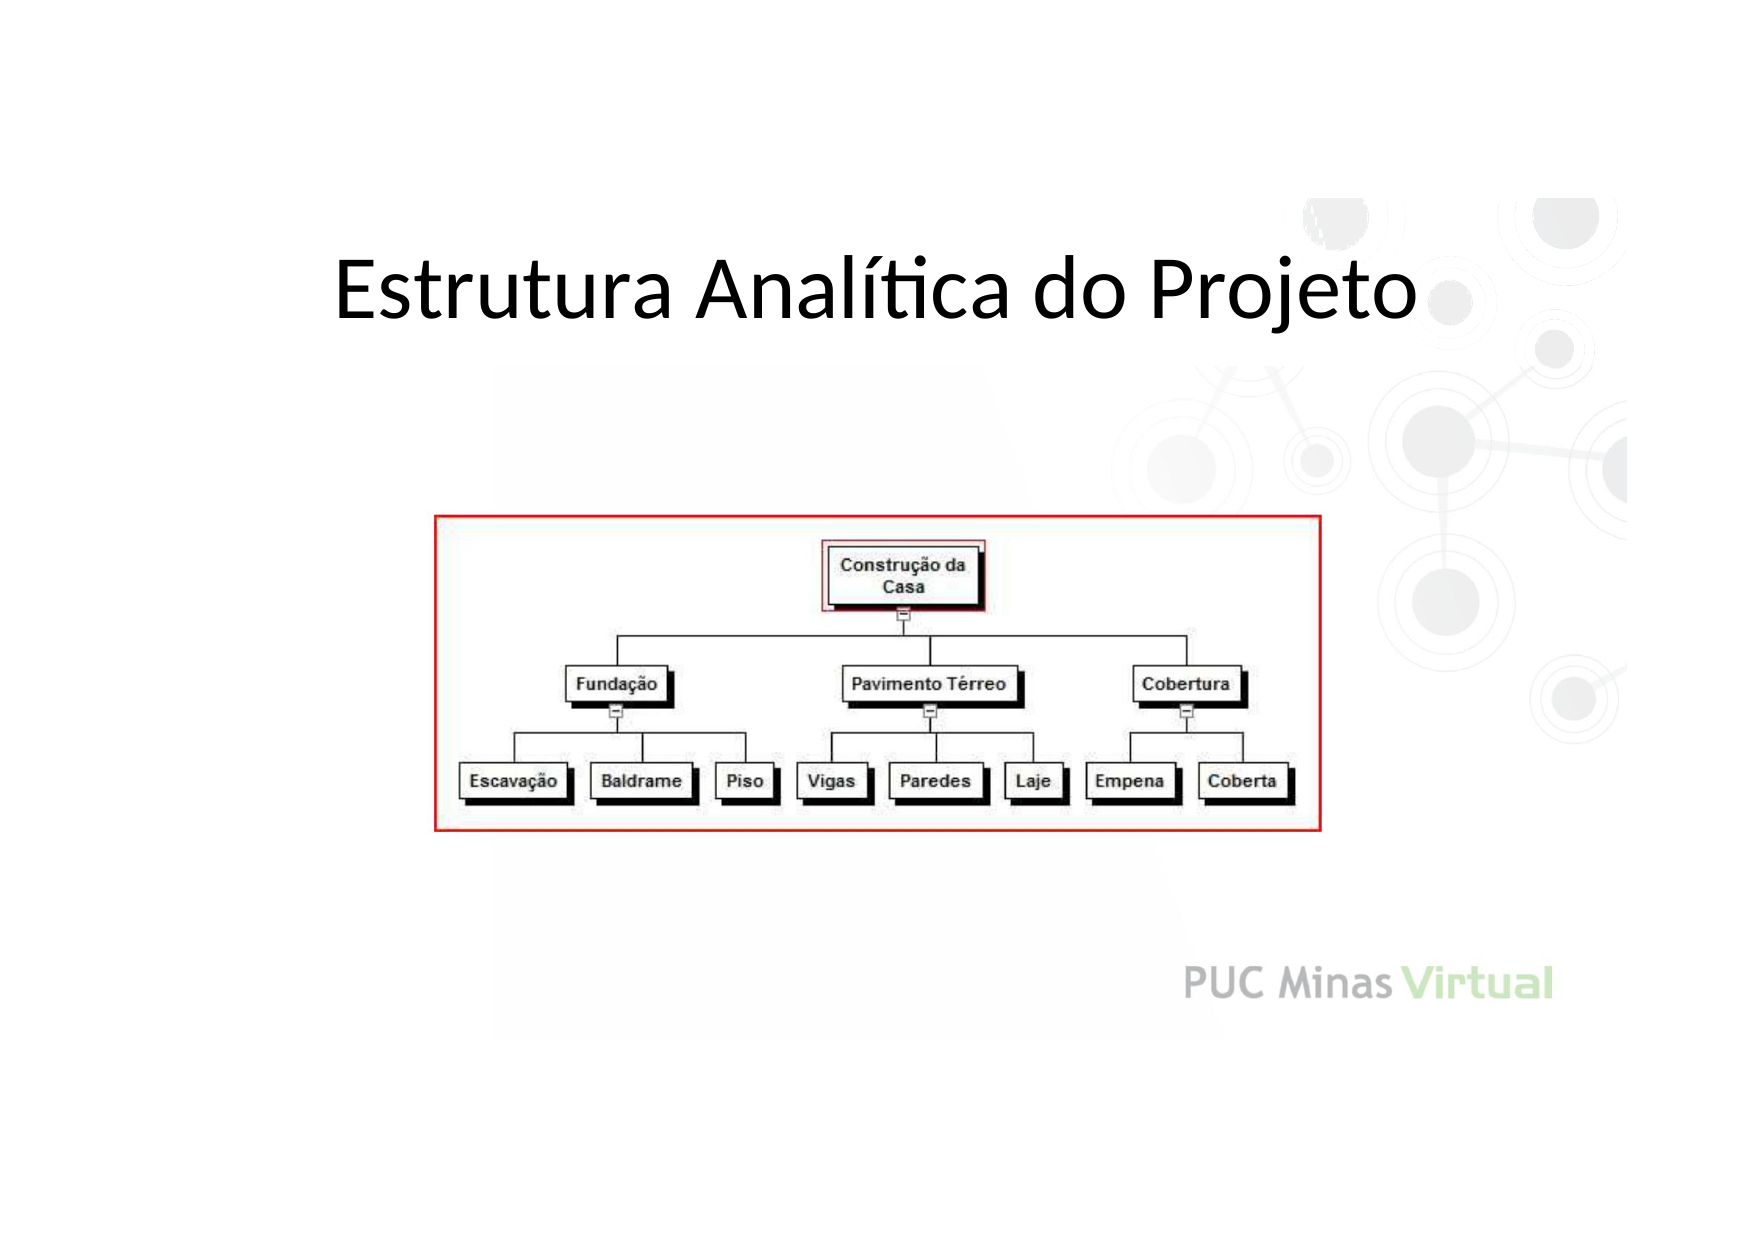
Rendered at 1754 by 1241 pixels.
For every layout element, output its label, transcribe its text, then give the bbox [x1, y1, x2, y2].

picture [127, 198, 1628, 1042]
text Estrutura Analítica do Projeto [150, 231, 1604, 341]
